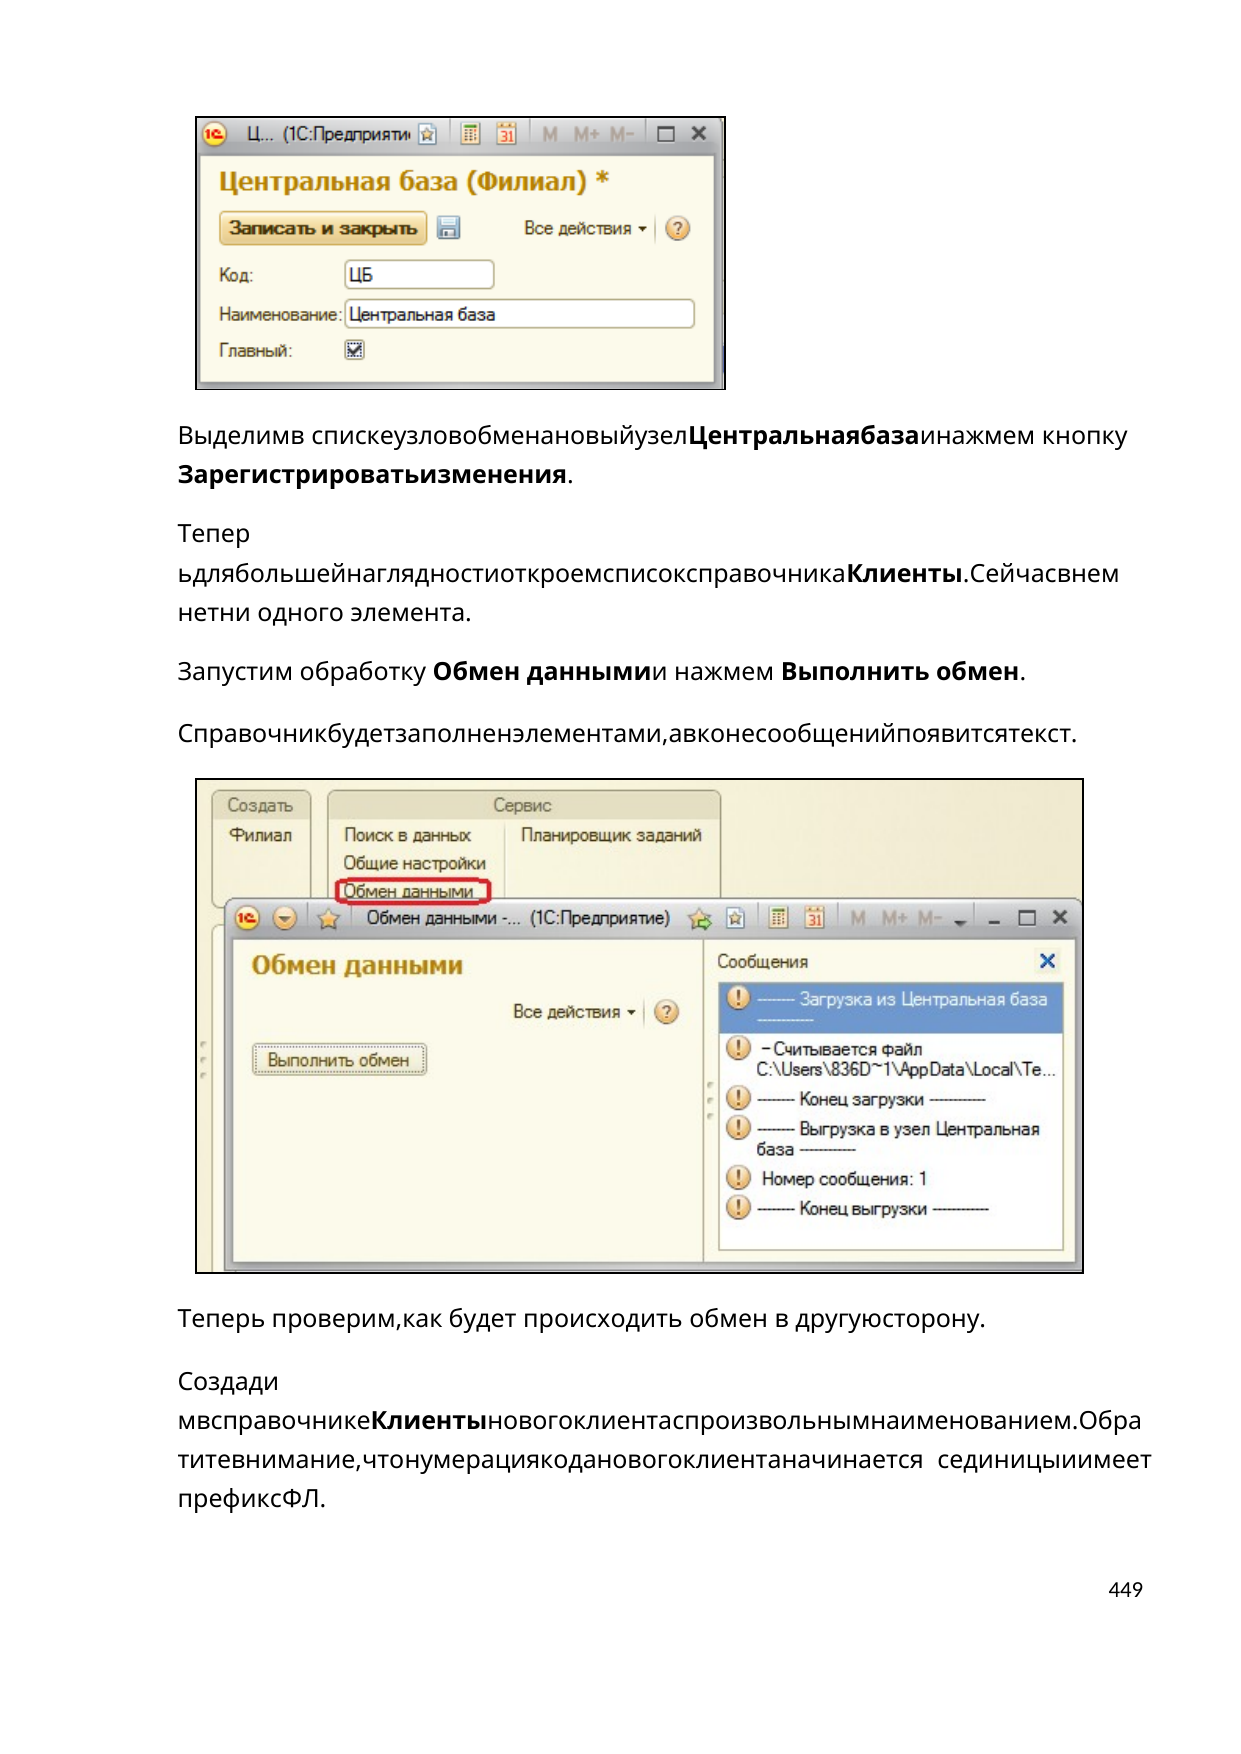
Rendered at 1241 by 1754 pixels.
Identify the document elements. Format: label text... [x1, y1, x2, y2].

text ТеперьдлябольшейнаглядностиоткроемсписоксправочникаКлиенты.Сейчасвнем нетни одного элемента. [177, 516, 1152, 628]
text СоздадимвсправочникеКлиентыновогоклиентаспроизвольнымнаименованием.Обратитевнимание,чтонумерациякодановогоклиентаначинается сединицыиимеет префиксФЛ. [177, 1363, 1152, 1515]
picture [197, 780, 1082, 1272]
text Теперь проверим,как будет происходить обмен в другуюсторону. [177, 1301, 1163, 1335]
text Справочникбудетзаполненэлементами,авконесообщенийпоявитсятекст. [177, 716, 1152, 750]
text Выделимв спискеузловобменановыйузелЦентральнаябазаинажмем кнопку Зарегистрироватьизменения. [177, 417, 1152, 491]
picture [197, 118, 724, 389]
text Запустим обработку Обмен даннымии нажмем Выполнить обмен. [177, 654, 1163, 688]
